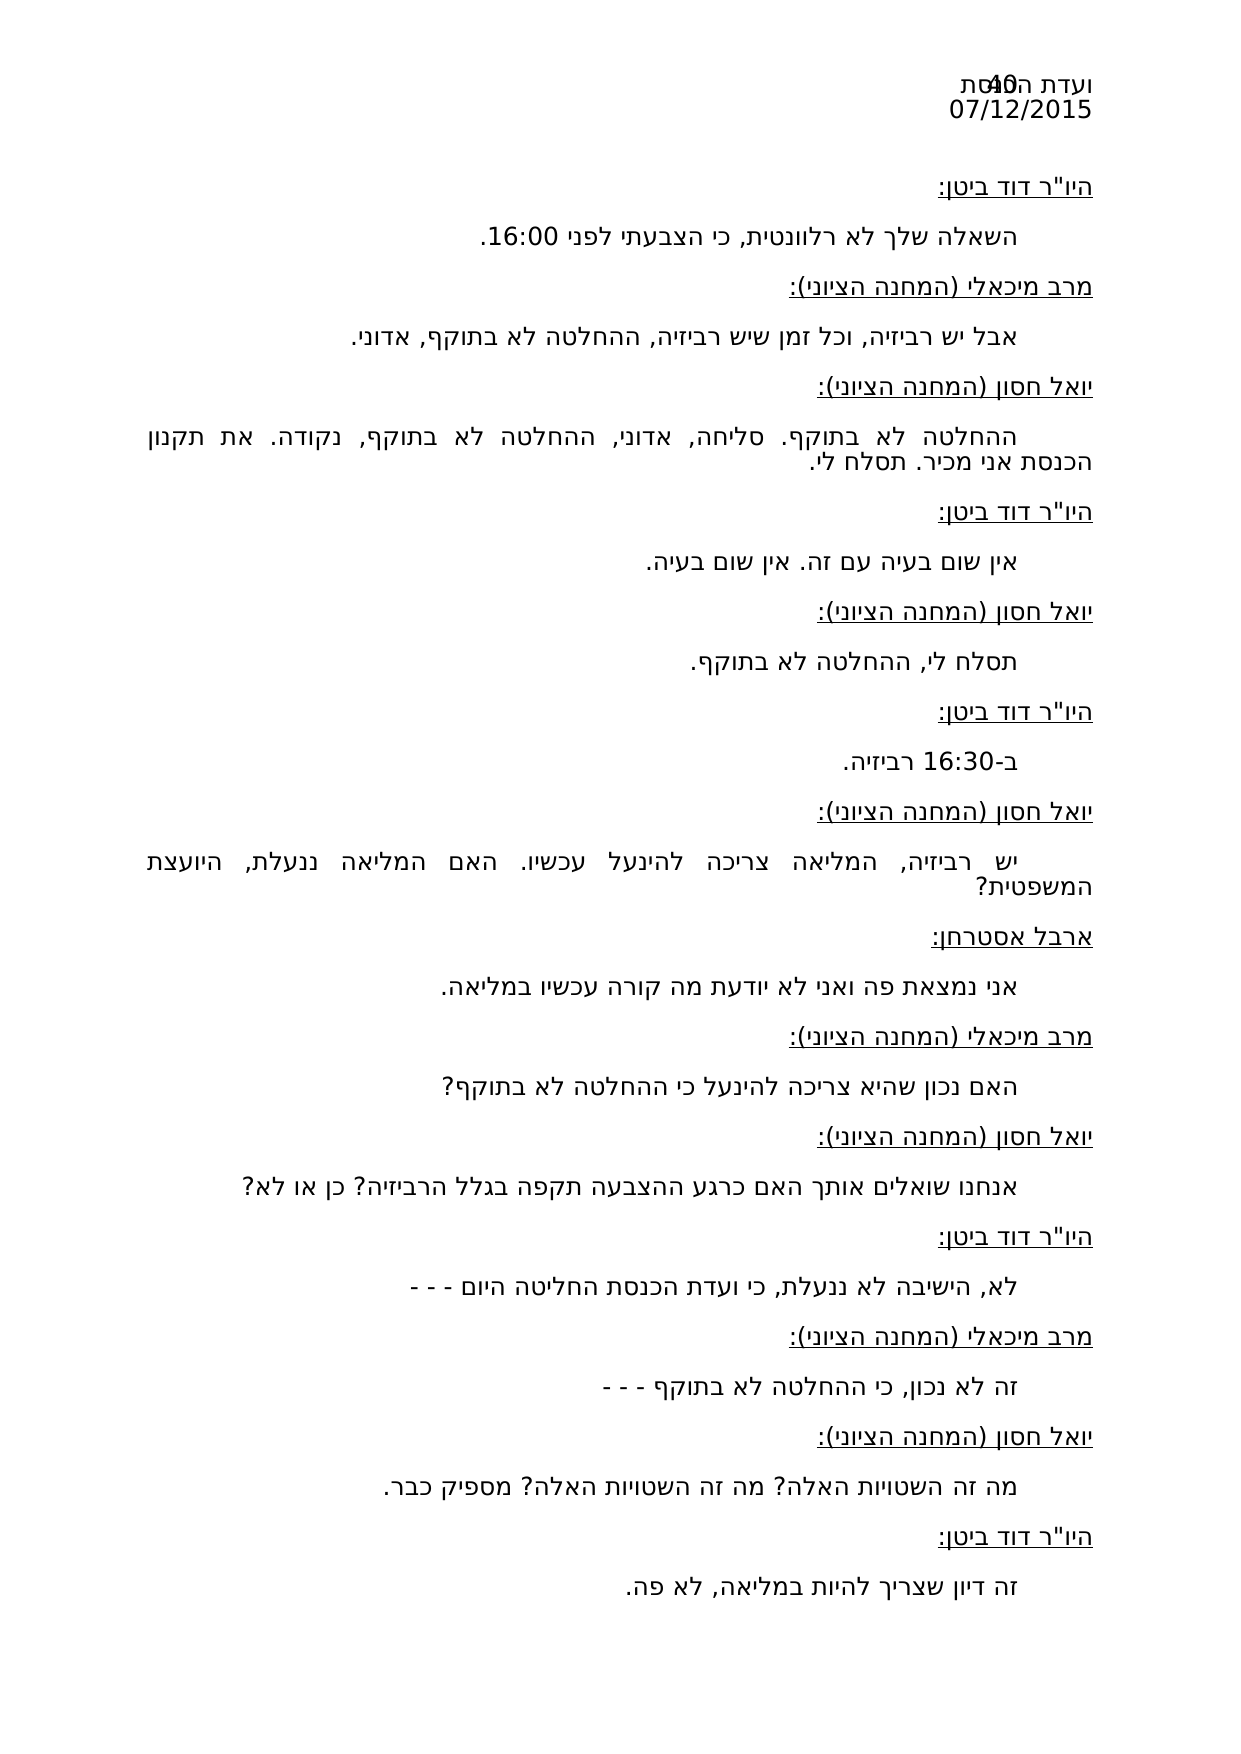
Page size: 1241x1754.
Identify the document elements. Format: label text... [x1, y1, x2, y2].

text אבל יש רביזיה, וכל זמן שיש רביזיה, ההחלטה לא בתוקף, אדוני. [147, 325, 1093, 350]
text היו"ר דוד ביטן: [147, 175, 1093, 200]
text יש רביזיה, המליאה צריכה להינעל עכשיו. האם המליאה ננעלת, היועצת המשפטית? [147, 850, 1093, 900]
text יואל חסון (המחנה הציוני): [147, 800, 1093, 825]
text יואל חסון (המחנה הציוני): [147, 375, 1093, 400]
text היו"ר דוד ביטן: [147, 500, 1093, 525]
text ההחלטה לא בתוקף. סליחה, אדוני, ההחלטה לא בתוקף, נקודה. את תקנון הכנסת אני מכיר. תסלח לי. [147, 425, 1093, 475]
text תסלח לי, ההחלטה לא בתוקף. [147, 650, 1093, 675]
text מה זה השטויות האלה? מה זה השטויות האלה? מספיק כבר. [147, 1475, 1093, 1500]
text היו"ר דוד ביטן: [147, 700, 1093, 725]
text היו"ר דוד ביטן: [147, 1525, 1093, 1550]
text יואל חסון (המחנה הציוני): [147, 1425, 1093, 1450]
text זה דיון שצריך להיות במליאה, לא פה. [147, 1575, 1093, 1600]
text אנחנו שואלים אותך האם כרגע ההצבעה תקפה בגלל הרביזיה? כן או לא? [147, 1175, 1093, 1200]
text אני נמצאת פה ואני לא יודעת מה קורה עכשיו במליאה. [147, 975, 1093, 1000]
text יואל חסון (המחנה הציוני): [147, 1125, 1093, 1150]
text אין שום בעיה עם זה. אין שום בעיה. [147, 550, 1093, 575]
text מרב מיכאלי (המחנה הציוני): [147, 1325, 1093, 1350]
text זה לא נכון, כי ההחלטה לא בתוקף - - - [147, 1375, 1093, 1400]
text האם נכון שהיא צריכה להינעל כי ההחלטה לא בתוקף? [147, 1075, 1093, 1100]
text מרב מיכאלי (המחנה הציוני): [147, 1025, 1093, 1050]
text יואל חסון (המחנה הציוני): [147, 600, 1093, 625]
text ארבל אסטרחן: [147, 925, 1093, 950]
text היו"ר דוד ביטן: [147, 1225, 1093, 1250]
text לא, הישיבה לא ננעלת, כי ועדת הכנסת החליטה היום - - - [147, 1275, 1093, 1300]
text השאלה שלך לא רלוונטית, כי הצבעתי לפני 16:00. [147, 225, 1093, 250]
text ב-16:30 רביזיה. [147, 750, 1093, 775]
text מרב מיכאלי (המחנה הציוני): [147, 275, 1093, 300]
